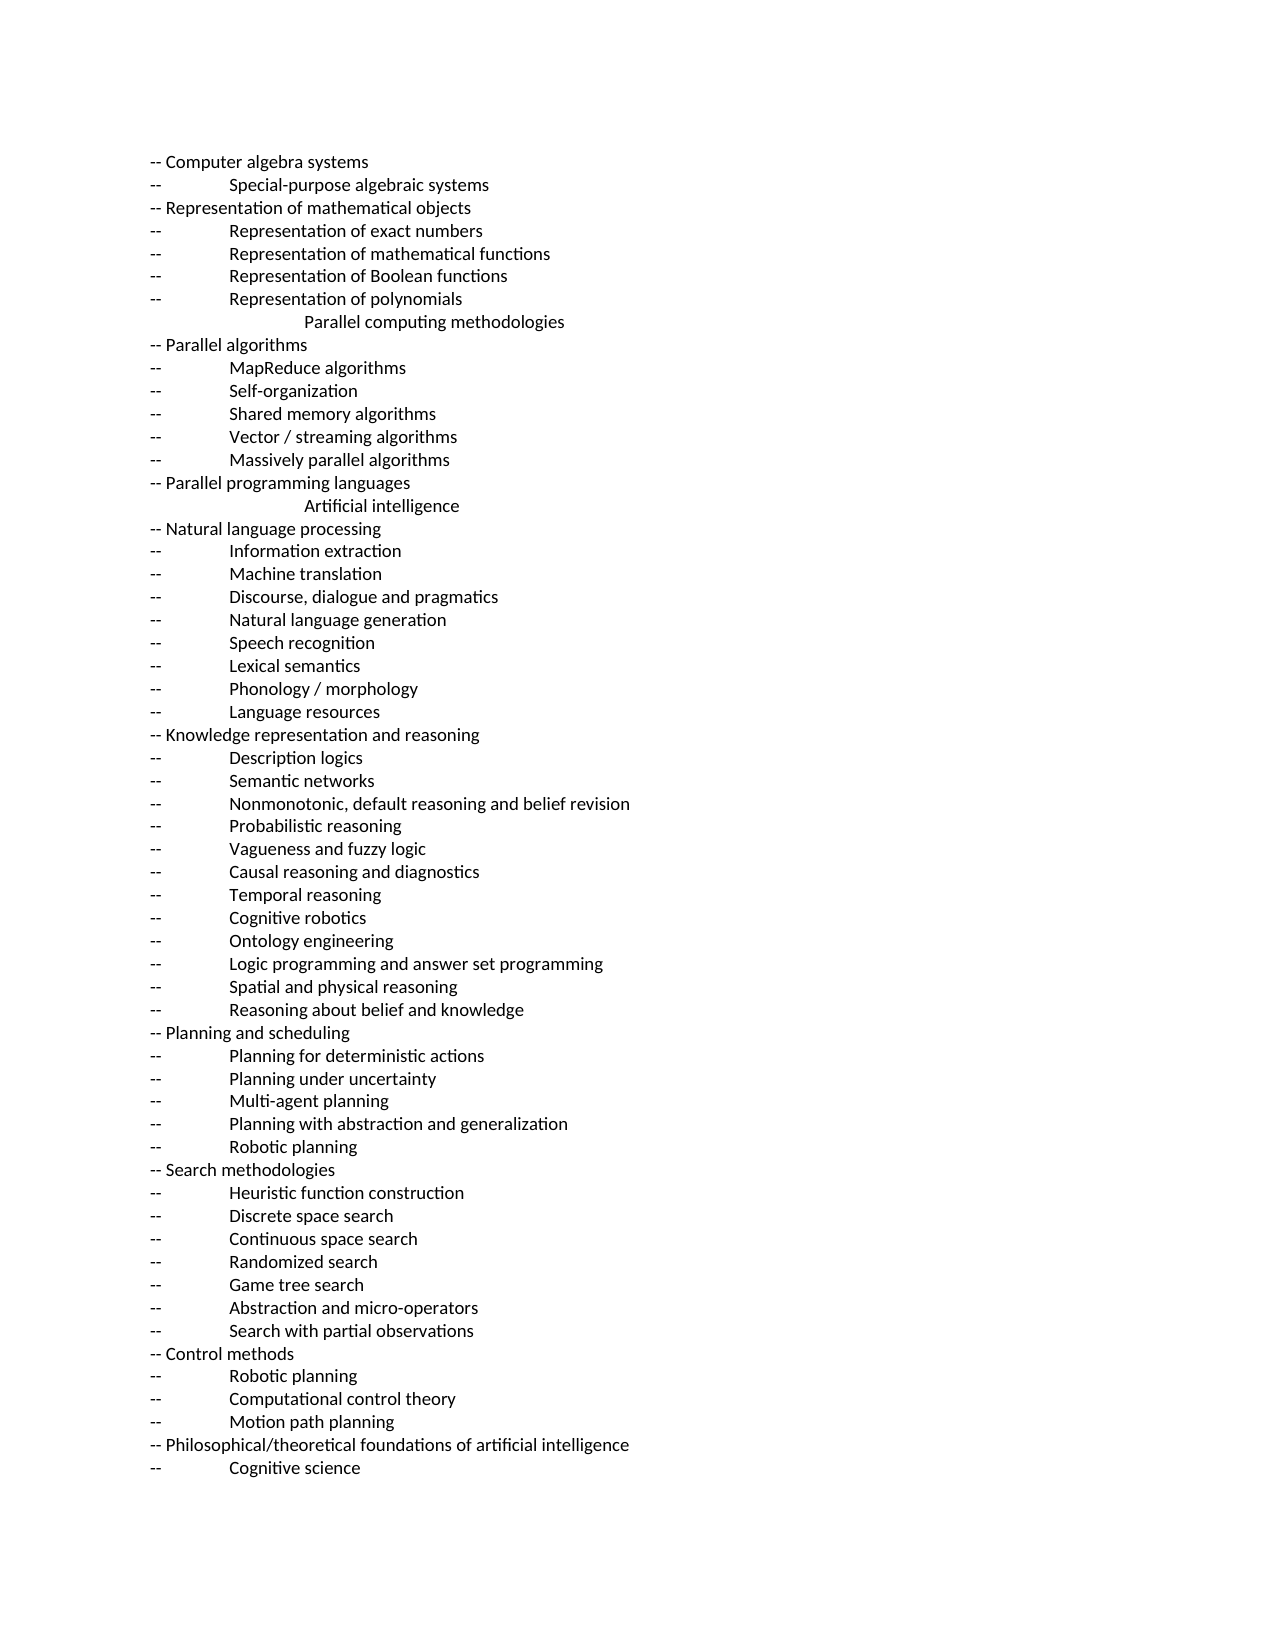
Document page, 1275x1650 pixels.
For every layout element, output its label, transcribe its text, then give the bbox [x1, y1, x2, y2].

text -- Continuous space search [150, 1227, 1125, 1250]
text -- Causal reasoning and diagnostics [150, 860, 1125, 883]
text -- Natural language generation [150, 608, 1125, 631]
text -- Cognitive science [150, 1456, 1125, 1479]
text -- Temporal reasoning [150, 883, 1125, 906]
text -- Cognitive robotics [150, 906, 1125, 929]
text -- Representation of mathematical functions [150, 242, 1125, 264]
text -- Search with partial observations [150, 1319, 1125, 1342]
text -- Language resources [150, 700, 1125, 723]
text -- Special-purpose algebraic systems [150, 173, 1125, 196]
text -- Spatial and physical reasoning [150, 975, 1125, 998]
text -- Heuristic function construction [150, 1181, 1125, 1204]
text -- Planning under uncertainty [150, 1067, 1125, 1089]
text -- Speech recognition [150, 631, 1125, 654]
text -- Motion path planning [150, 1410, 1125, 1433]
text -- Representation of exact numbers [150, 219, 1125, 242]
text -- Philosophical/theoretical foundations of artificial intelligence [150, 1433, 1125, 1456]
text -- Computational control theory [150, 1387, 1125, 1410]
text -- Self-organization [150, 379, 1125, 402]
text -- Robotic planning [150, 1364, 1125, 1387]
text -- Parallel algorithms [150, 333, 1125, 356]
text -- Control methods [150, 1342, 1125, 1364]
text -- Vector / streaming algorithms [150, 425, 1125, 448]
text -- Robotic planning [150, 1135, 1125, 1158]
text Artificial intelligence [150, 494, 1125, 517]
text -- Vagueness and fuzzy logic [150, 837, 1125, 860]
text -- Knowledge representation and reasoning [150, 723, 1125, 746]
text -- Lexical semantics [150, 654, 1125, 677]
text -- Shared memory algorithms [150, 402, 1125, 425]
text Parallel computing methodologies [150, 310, 1125, 333]
text -- Discrete space search [150, 1204, 1125, 1227]
text -- Discourse, dialogue and pragmatics [150, 585, 1125, 608]
text -- Logic programming and answer set programming [150, 952, 1125, 975]
text -- Information extraction [150, 539, 1125, 562]
text -- Probabilistic reasoning [150, 814, 1125, 837]
text -- Ontology engineering [150, 929, 1125, 952]
text -- Computer algebra systems [150, 150, 1125, 173]
text -- Multi-agent planning [150, 1089, 1125, 1112]
text -- Semantic networks [150, 769, 1125, 792]
text -- Natural language processing [150, 517, 1125, 539]
text -- Machine translation [150, 562, 1125, 585]
text -- Game tree search [150, 1273, 1125, 1296]
text -- Abstraction and micro-operators [150, 1296, 1125, 1319]
text -- Description logics [150, 746, 1125, 769]
text -- Representation of mathematical objects [150, 196, 1125, 219]
text -- Randomized search [150, 1250, 1125, 1273]
text -- Reasoning about belief and knowledge [150, 998, 1125, 1021]
text -- Representation of polynomials [150, 287, 1125, 310]
text -- Phonology / morphology [150, 677, 1125, 700]
text -- Planning with abstraction and generalization [150, 1112, 1125, 1135]
text -- Massively parallel algorithms [150, 448, 1125, 471]
text -- Search methodologies [150, 1158, 1125, 1181]
text -- Parallel programming languages [150, 471, 1125, 494]
text -- Representation of Boolean functions [150, 264, 1125, 287]
text -- MapReduce algorithms [150, 356, 1125, 379]
text -- Planning for deterministic actions [150, 1044, 1125, 1067]
text -- Nonmonotonic, default reasoning and belief revision [150, 792, 1125, 814]
text -- Planning and scheduling [150, 1021, 1125, 1044]
